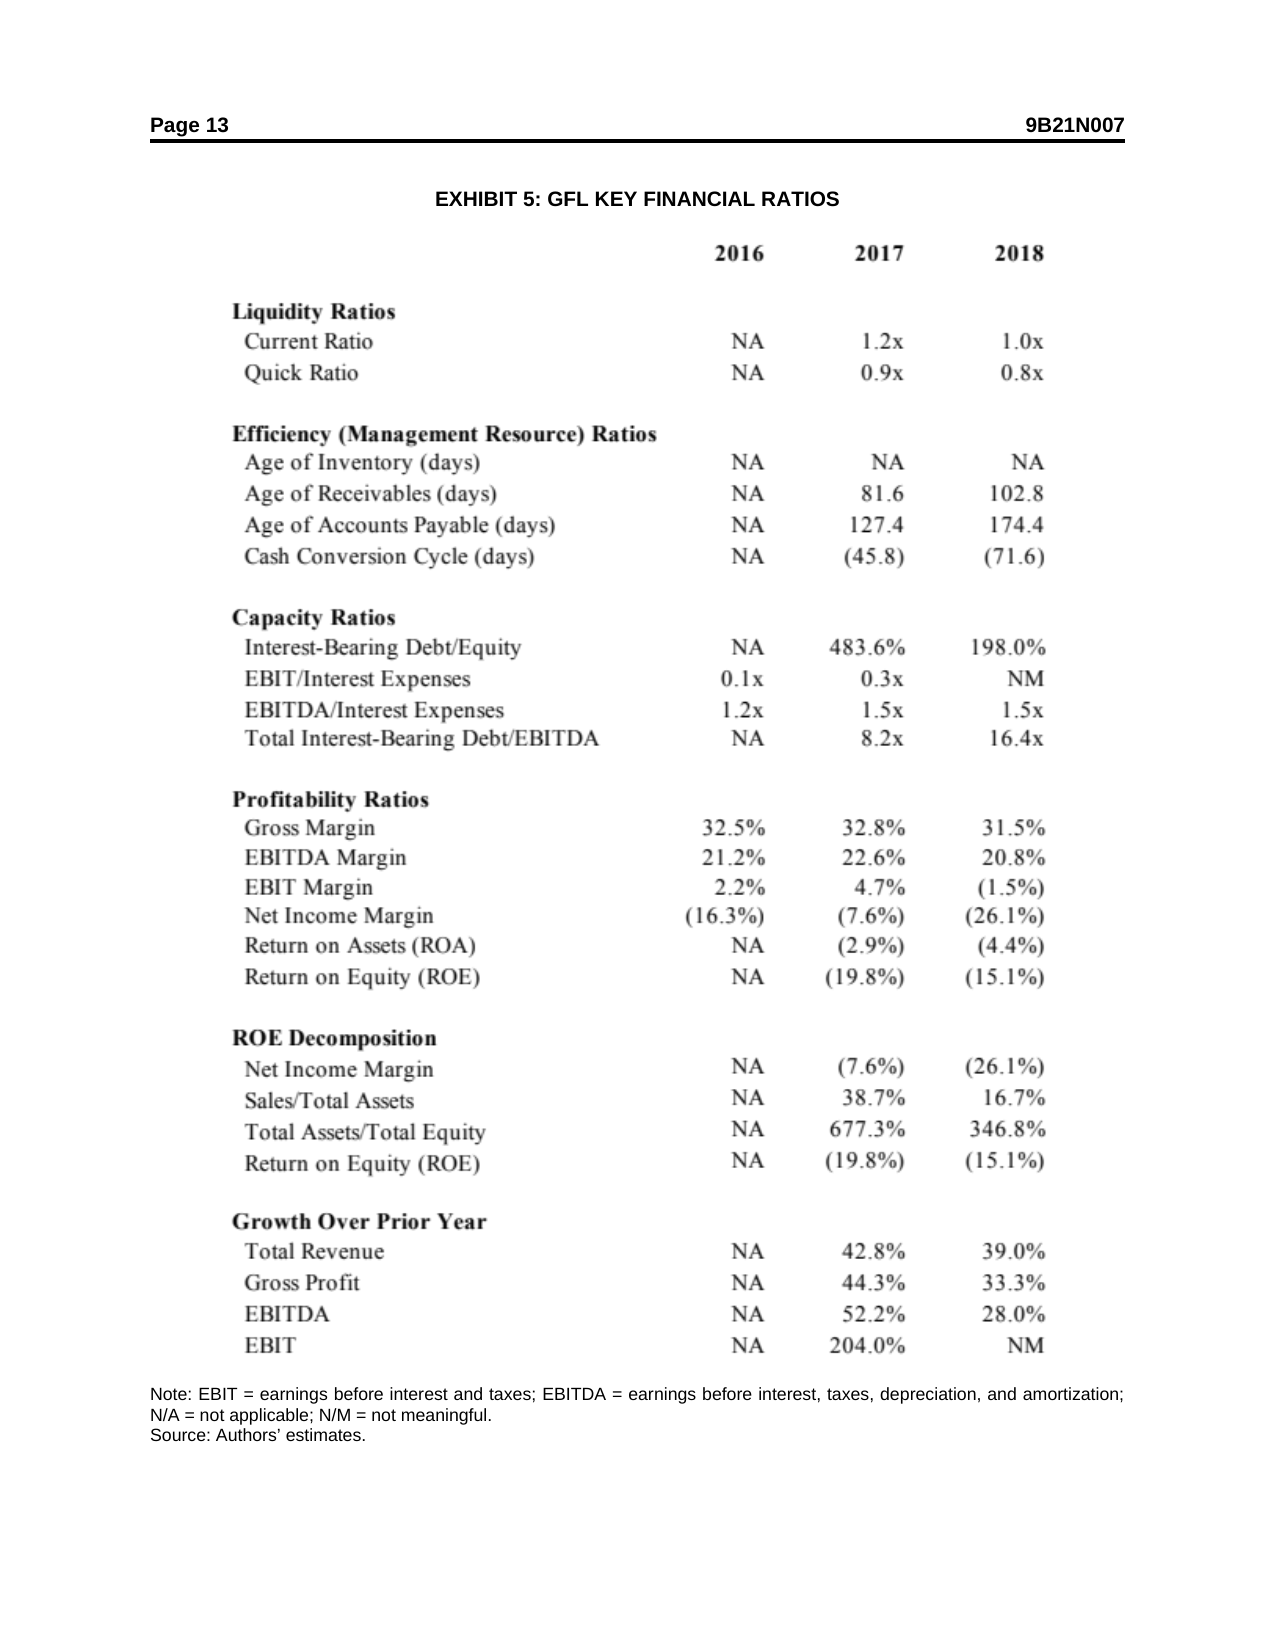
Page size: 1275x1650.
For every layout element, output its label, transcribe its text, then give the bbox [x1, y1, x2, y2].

text Source: Authors’ estimates. [150, 1425, 1125, 1445]
subtitle Exhibit 5: GFL KEY FINANCIAL RATIOS [150, 186, 1125, 210]
text Note: EBIT = earnings before interest and taxes; EBITDA = earnings before interest, taxes, depreciation, and amortization; N/A = not applicable; N/M = not meaningful. [150, 1384, 1125, 1425]
